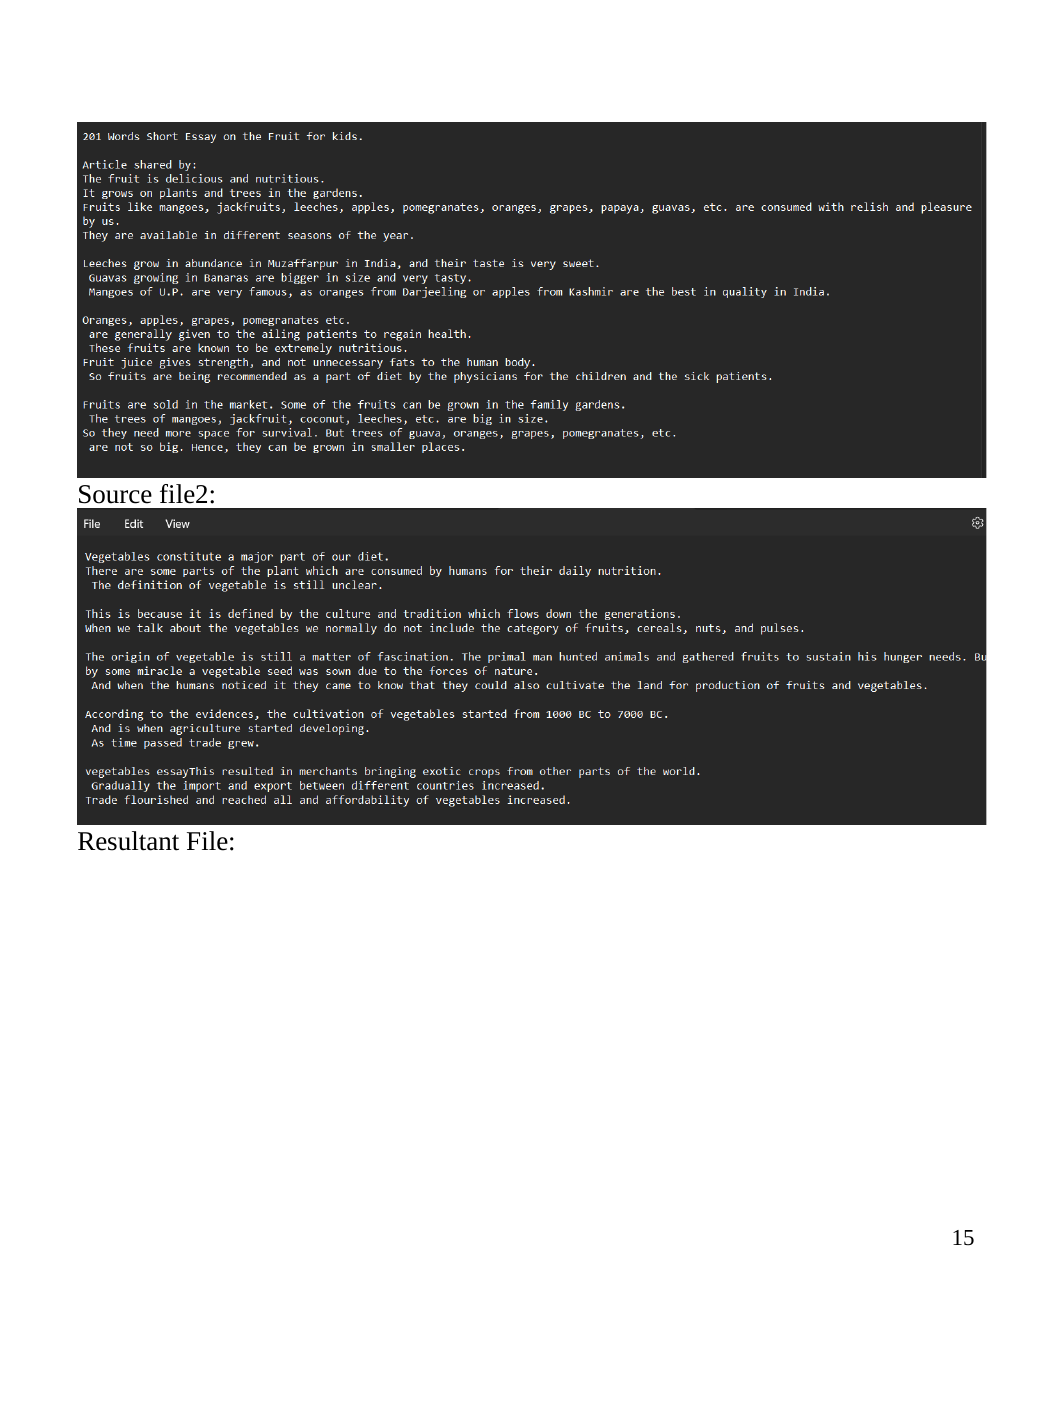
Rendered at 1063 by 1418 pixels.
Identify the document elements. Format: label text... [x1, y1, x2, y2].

text Source file2: [77, 478, 986, 508]
picture [77, 508, 987, 825]
picture [77, 122, 987, 478]
text Resultant File: [77, 825, 986, 856]
